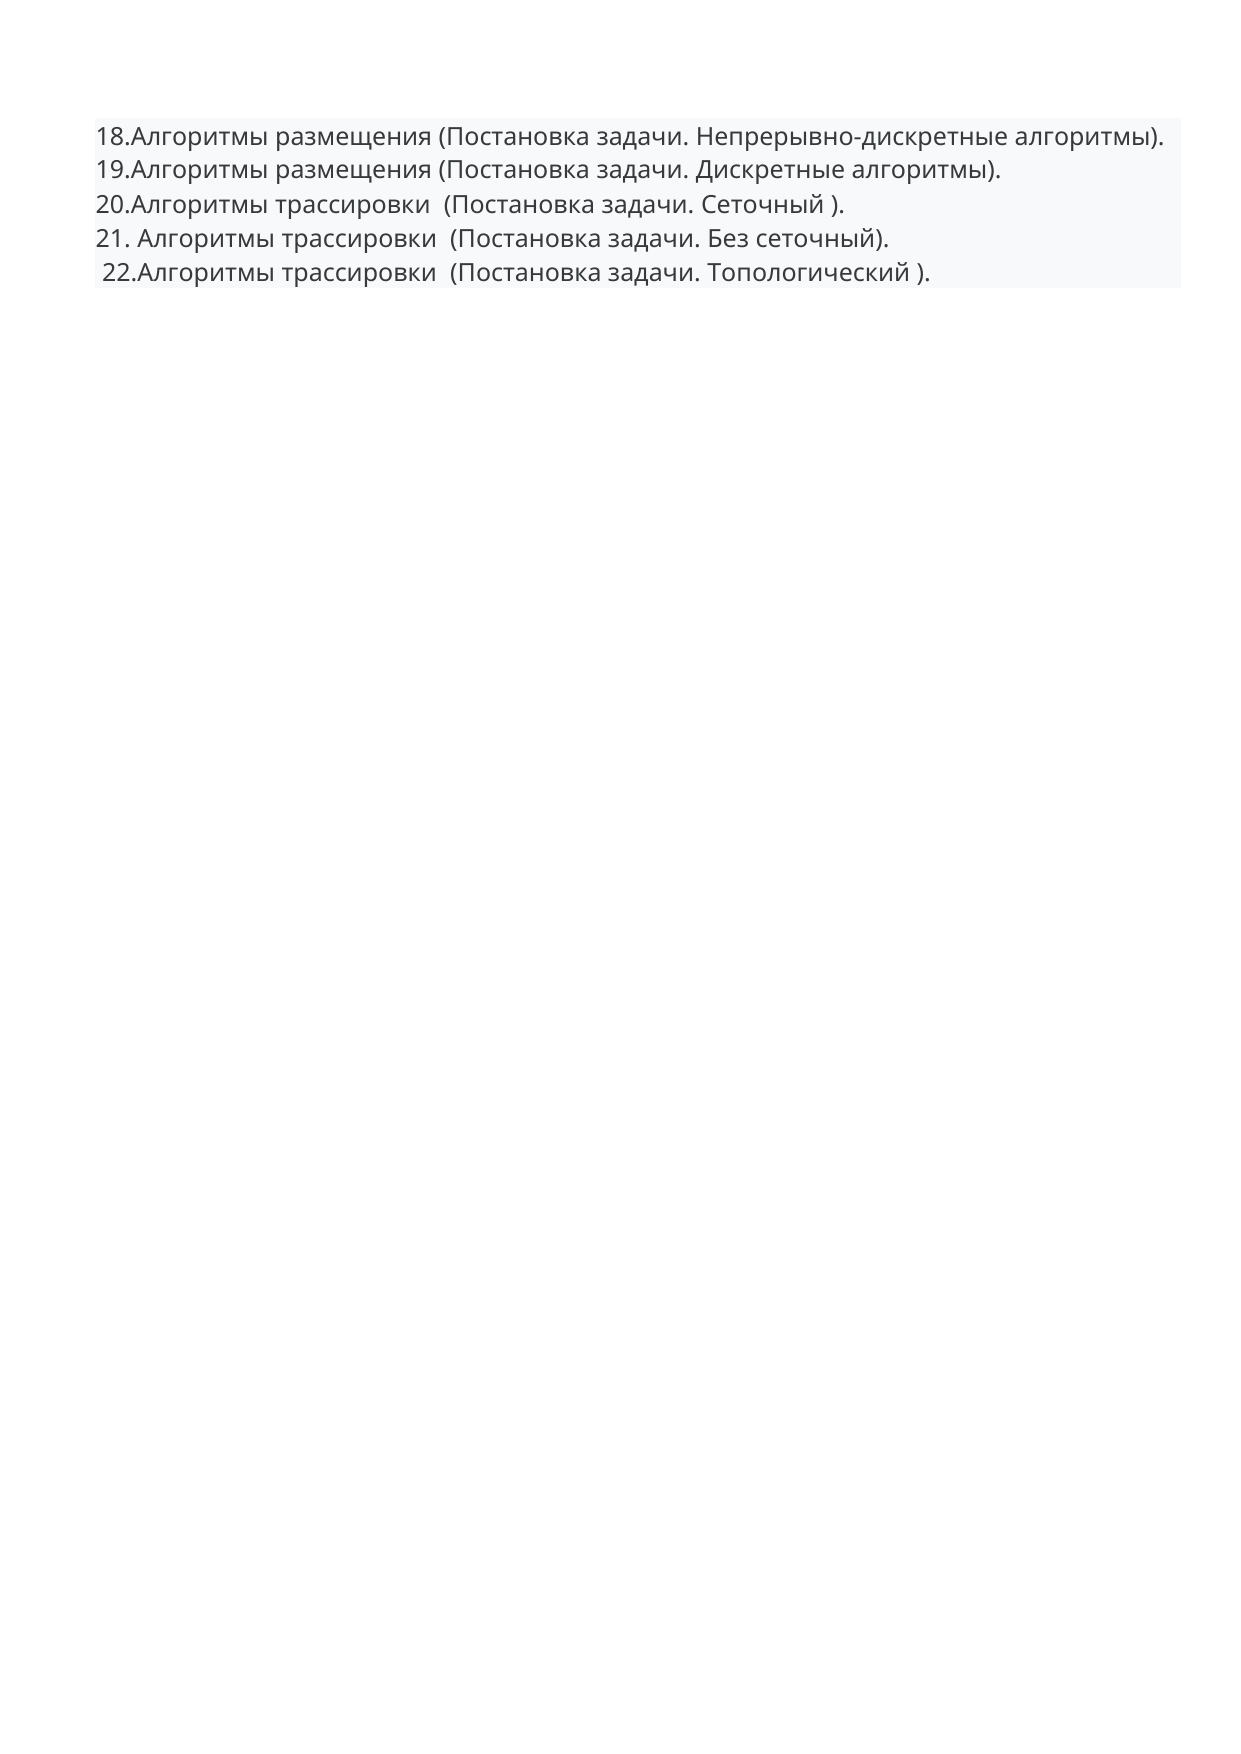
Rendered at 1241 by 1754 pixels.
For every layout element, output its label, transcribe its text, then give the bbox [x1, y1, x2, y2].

text 18.Алгоритмы размещения (Постановка задачи. Непрерывно-дискретные алгоритмы). [95, 118, 1181, 152]
text 22.Алгоритмы трассировки (Постановка задачи. Топологический ). [95, 254, 1181, 288]
text 19.Алгоритмы размещения (Постановка задачи. Дискретные алгоритмы). [95, 152, 1181, 186]
text 21. Алгоритмы трассировки (Постановка задачи. Без сеточный). [95, 220, 1181, 254]
text 20.Алгоритмы трассировки (Постановка задачи. Сеточный ). [95, 186, 1181, 220]
